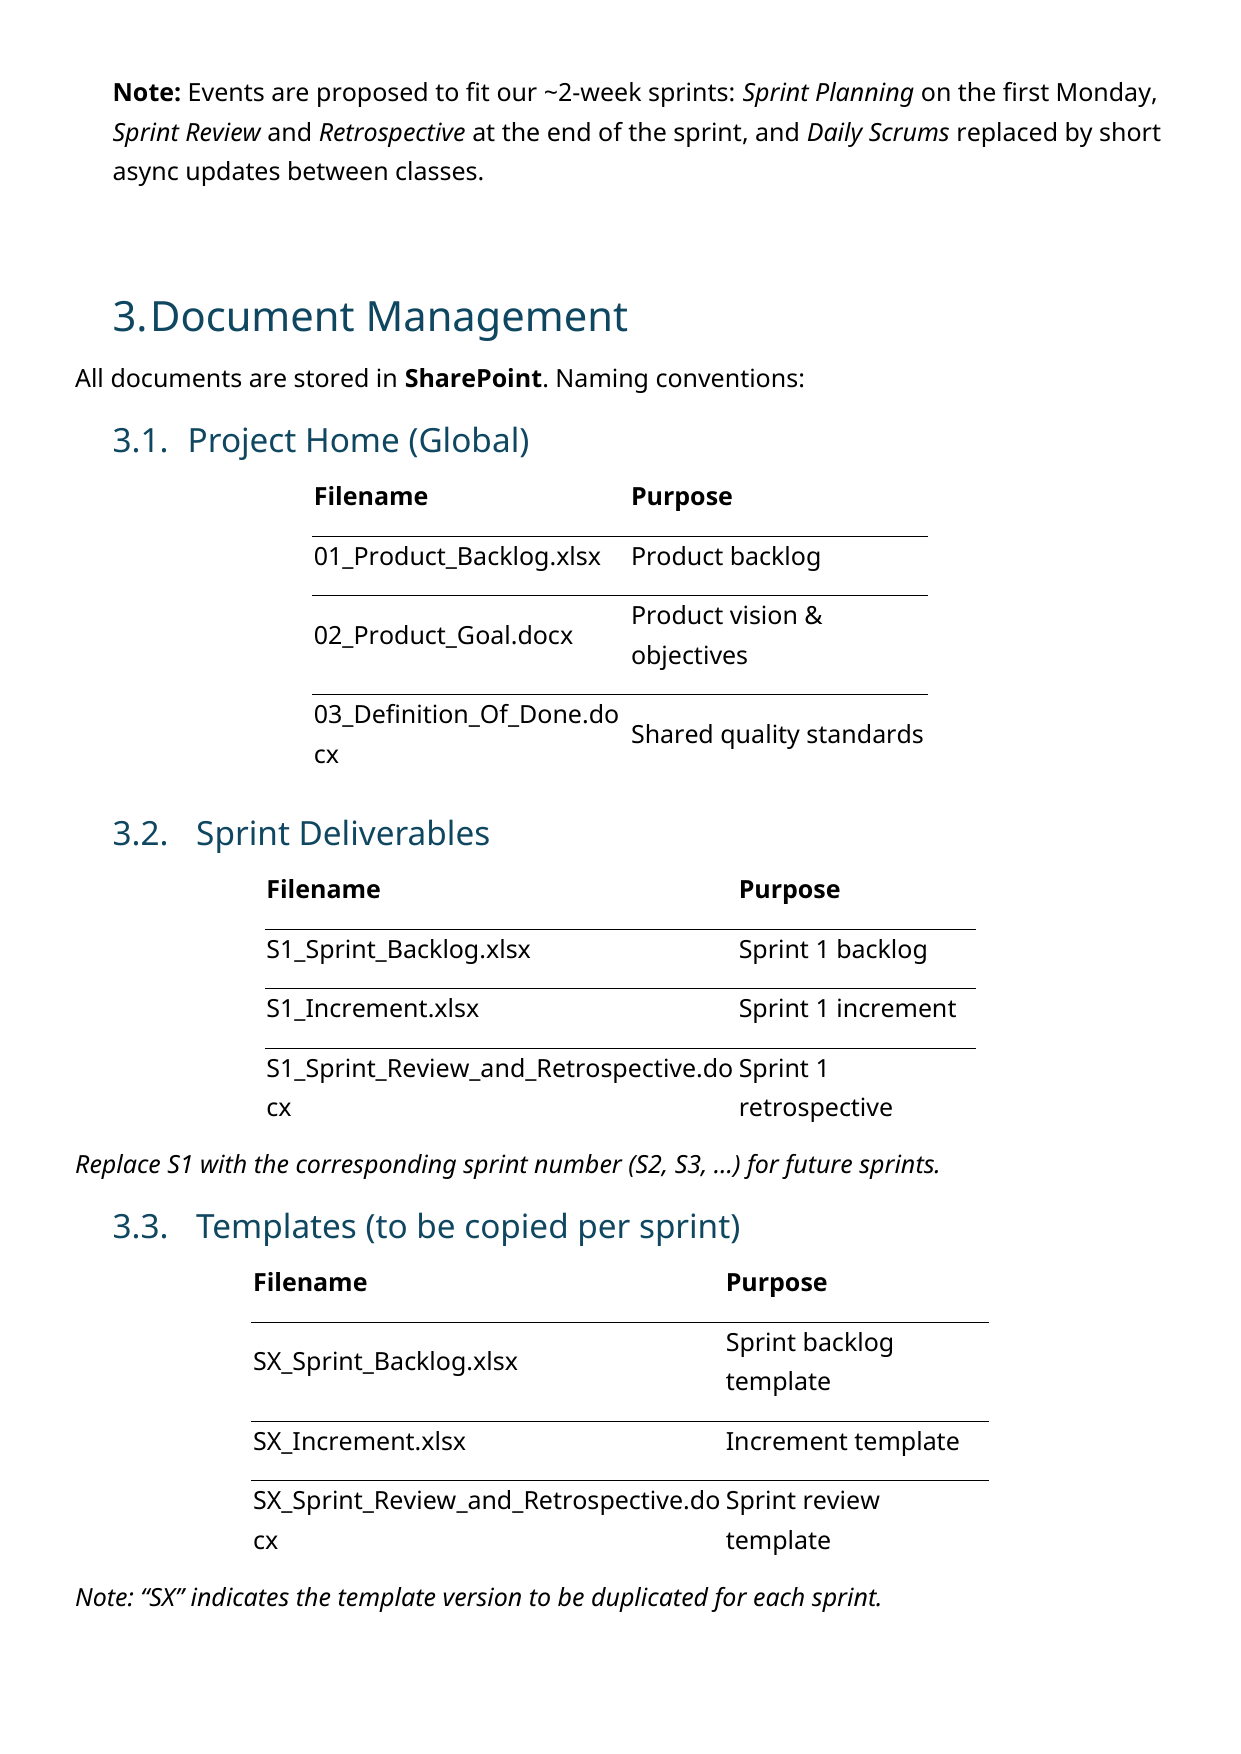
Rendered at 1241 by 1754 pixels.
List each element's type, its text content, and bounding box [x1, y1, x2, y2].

subtitle Templates (to be copied per sprint) [112, 1203, 1165, 1248]
table_header Purpose [629, 477, 928, 536]
table_cell Product vision & objectives [629, 596, 928, 694]
table_cell Increment template [724, 1422, 989, 1480]
subtitle Sprint Deliverables [112, 810, 1165, 855]
table_cell S1_Increment.xlsx [265, 989, 737, 1048]
table_cell Shared quality standards [629, 695, 928, 793]
table_header Filename [312, 477, 629, 536]
text Replace S1 with the corresponding sprint number (S2, S3, …) for future sprints. [75, 1147, 1165, 1181]
table_header Purpose [724, 1263, 989, 1322]
table_cell Sprint 1 increment [737, 989, 976, 1048]
table_cell SX_Sprint_Review_and_Retrospective.docx [251, 1481, 724, 1579]
table_cell 02_Product_Goal.docx [312, 596, 629, 694]
table_header Filename [251, 1263, 724, 1322]
text Note: Events are proposed to fit our ~2-week sprints: Sprint Planning on the first Monday, Sprint Review and Retrospective at the end of the sprint, and Daily Scrums replaced by short async updates between classes. [112, 75, 1165, 188]
table_cell SX_Increment.xlsx [251, 1422, 724, 1480]
subtitle Project Home (Global) [112, 417, 1165, 462]
table_cell Product backlog [629, 537, 928, 595]
table_cell 01_Product_Backlog.xlsx [312, 537, 629, 595]
text All documents are stored in SharePoint. Naming conventions: [75, 361, 1165, 395]
table_header Purpose [737, 870, 976, 929]
table_cell 03_Definition_Of_Done.docx [312, 695, 629, 793]
table_header Filename [265, 870, 737, 929]
table_cell Sprint backlog template [724, 1323, 989, 1421]
table_cell Sprint 1 backlog [737, 930, 976, 988]
table_cell S1_Sprint_Backlog.xlsx [265, 930, 737, 988]
subtitle Document Management [112, 287, 1165, 344]
table_cell Sprint 1 retrospective [737, 1049, 976, 1147]
table_cell SX_Sprint_Backlog.xlsx [251, 1323, 724, 1421]
table_cell Sprint review template [724, 1481, 989, 1579]
text Note: “SX” indicates the template version to be duplicated for each sprint. [75, 1579, 1165, 1613]
table_cell S1_Sprint_Review_and_Retrospective.docx [265, 1049, 737, 1147]
